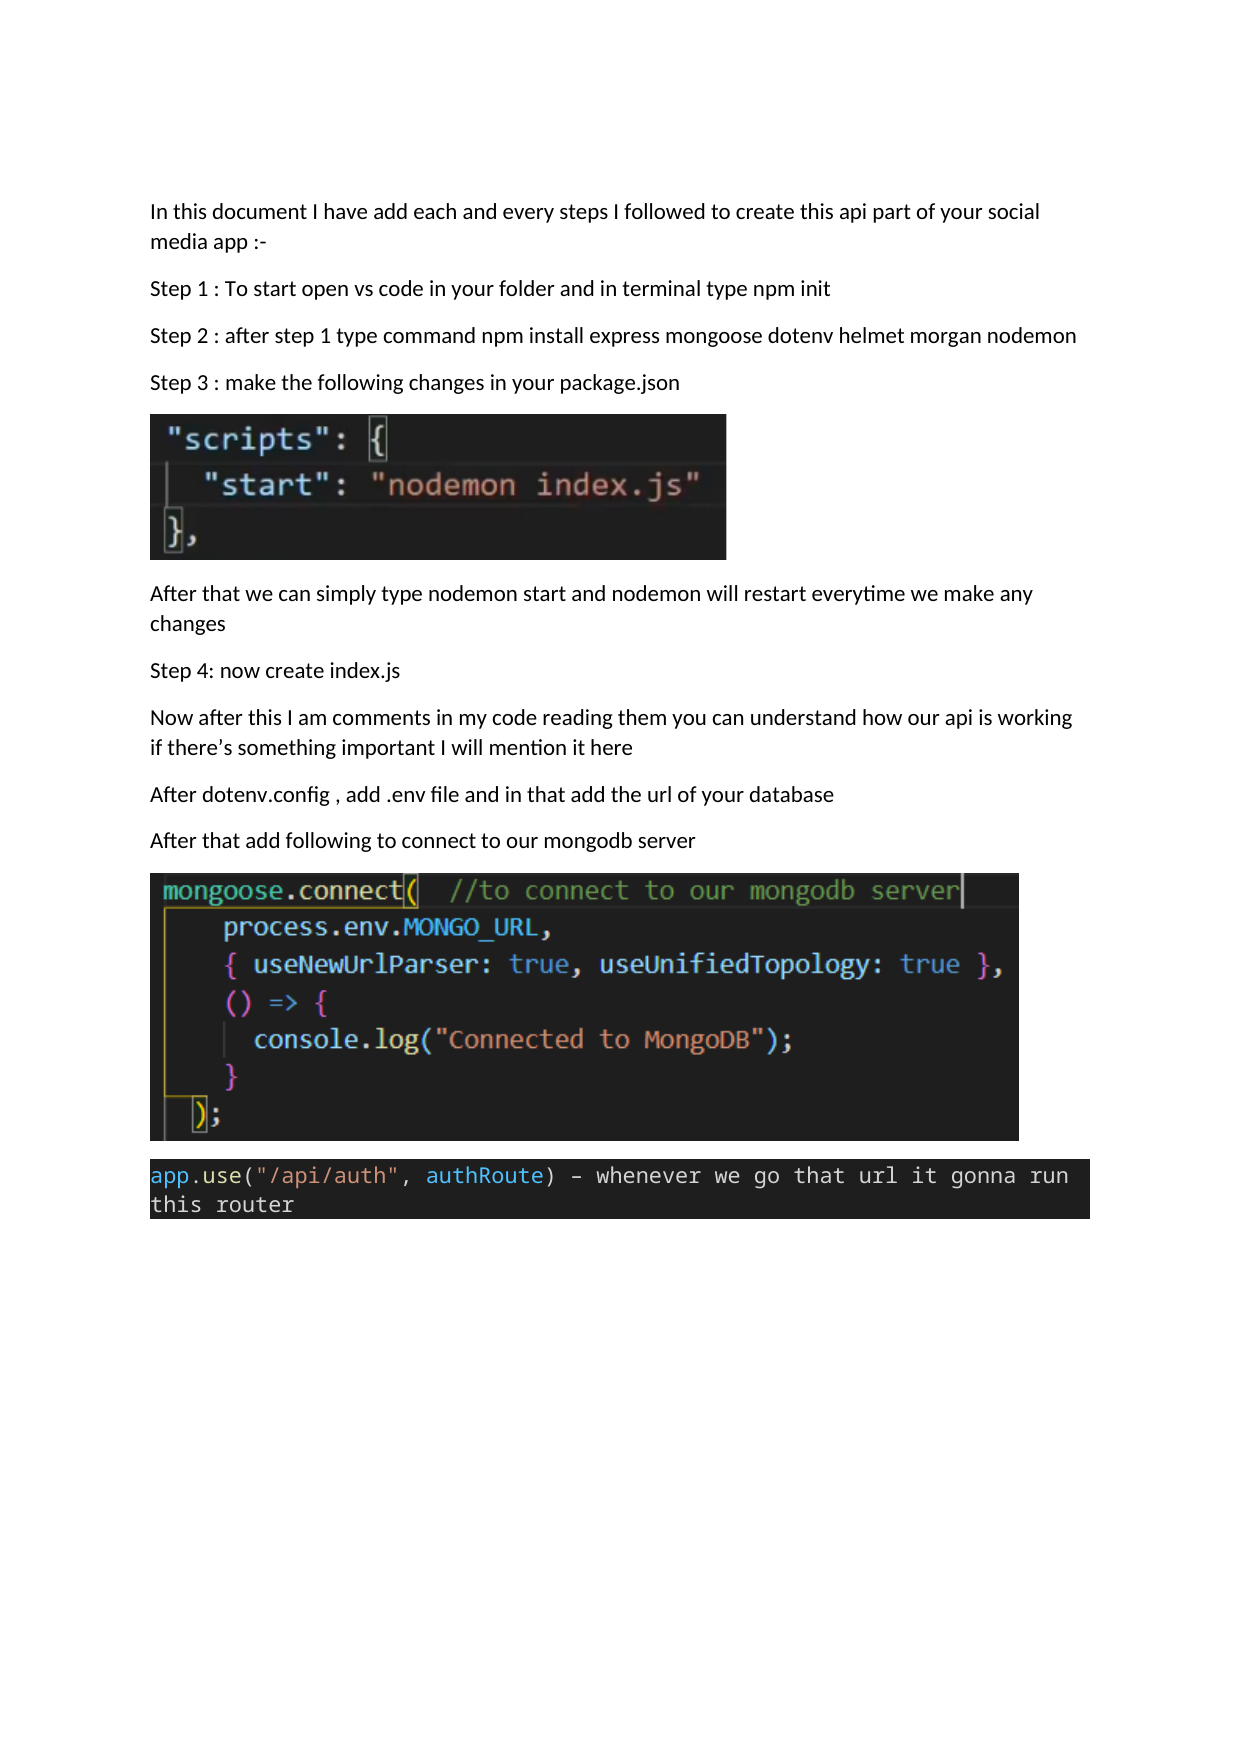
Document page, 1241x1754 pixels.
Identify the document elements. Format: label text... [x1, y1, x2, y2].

text Step 3 : make the following changes in your package.json [150, 368, 1090, 396]
text After that we can simply type nodemon start and nodemon will restart everytime we make any changes [150, 579, 1090, 637]
text Step 1 : To start open vs code in your folder and in terminal type npm init [150, 274, 1090, 302]
picture [150, 414, 727, 560]
text After that add following to connect to our mongodb server [150, 827, 1090, 855]
text After dotenv.config , add .env file and in that add the url of your database [150, 780, 1090, 808]
text In this document I have add each and every steps I followed to create this api part of your social media app :- [150, 197, 1090, 255]
text app.use("/api/auth", authRoute) – whenever we go that url it gonna run this router [150, 1159, 1090, 1219]
text Step 2 : after step 1 type command npm install express mongoose dotenv helmet morgan nodemon [150, 321, 1090, 349]
text Step 4: now create index.js [150, 656, 1090, 684]
text Now after this I am comments in my code reading them you can understand how our api is working if there’s something important I will mention it here [150, 703, 1090, 761]
picture [150, 873, 1019, 1141]
